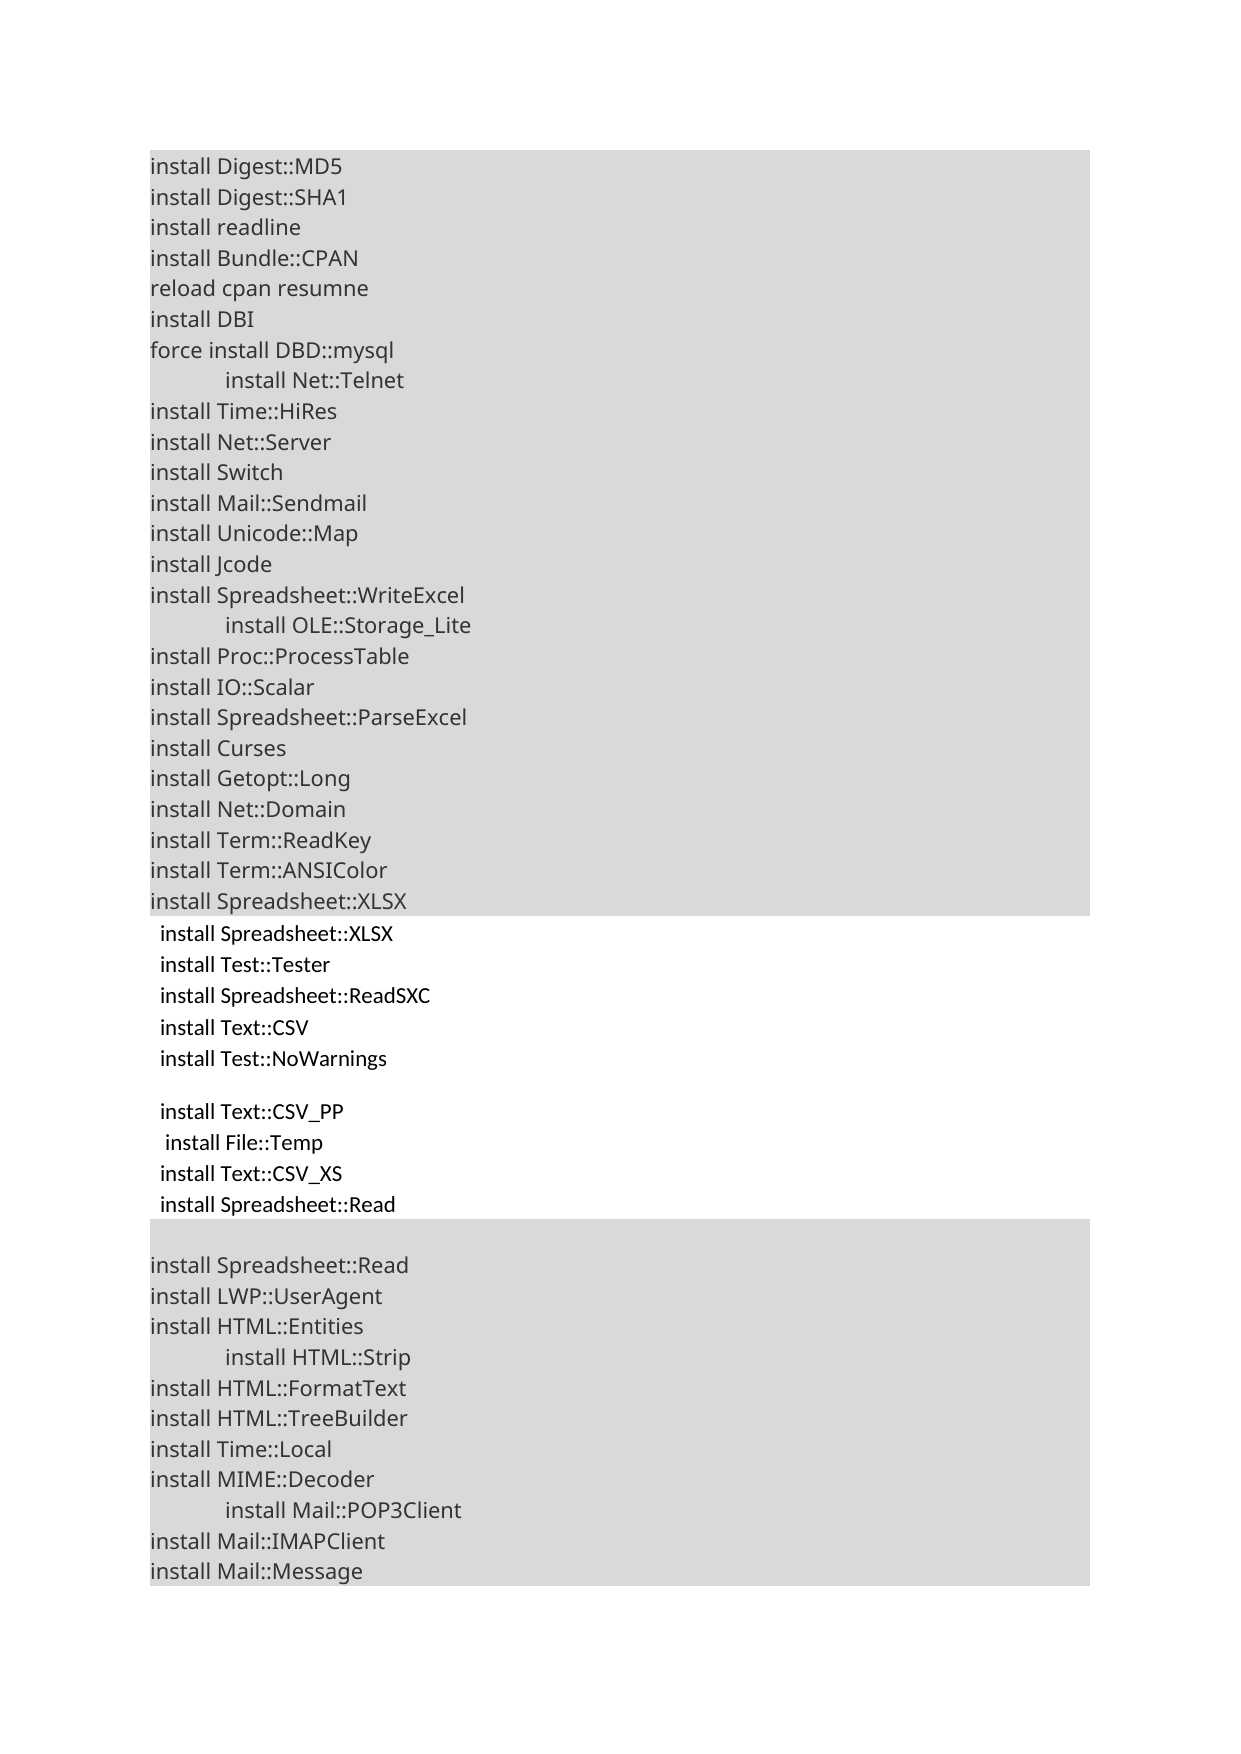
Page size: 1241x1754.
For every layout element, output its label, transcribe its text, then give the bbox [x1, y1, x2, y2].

text install Time::Local [150, 1433, 1090, 1464]
text reload cpan resumne [150, 272, 1090, 303]
table_cell install Text::CSV_XS [149, 1156, 1240, 1187]
text force install DBD::mysql [150, 334, 1090, 364]
text install Proc::ProcessTable [150, 640, 1090, 671]
table_cell install Text::CSV [149, 1009, 1240, 1041]
text install HTML::Strip [150, 1341, 1090, 1372]
table_cell install Test::NoWarnings [149, 1041, 1240, 1072]
text install LWP::UserAgent [150, 1280, 1090, 1311]
table_cell install Text::CSV_PP [149, 1072, 1240, 1125]
table_cell install Spreadsheet::Read [149, 1188, 1240, 1219]
text install Spreadsheet::XLSX [150, 885, 1090, 916]
text install Curses [150, 732, 1090, 762]
text install OLE::Storage_Lite [150, 609, 1090, 640]
text install Term::ReadKey [150, 824, 1090, 854]
text install Mail::IMAPClient [150, 1525, 1090, 1556]
text install Unicode::Map [150, 517, 1090, 548]
text install Jcode [150, 548, 1090, 579]
text install Spreadsheet::ParseExcel [150, 701, 1090, 732]
text install HTML::FormatText [150, 1372, 1090, 1402]
text install Bundle::CPAN [150, 242, 1090, 272]
text install Term::ANSIColor [150, 854, 1090, 885]
text install MIME::Decoder [150, 1464, 1090, 1494]
text install Mail::POP3Client [150, 1494, 1090, 1525]
text install readline [150, 211, 1090, 242]
text install Getopt::Long [150, 762, 1090, 793]
text install Digest::SHA1 [150, 181, 1090, 211]
text install Spreadsheet::WriteExcel [150, 579, 1090, 609]
table_header install Spreadsheet::XLSX [149, 916, 1240, 947]
text install IO::Scalar [150, 671, 1090, 701]
text install HTML::TreeBuilder [150, 1402, 1090, 1433]
text install Mail::Message [150, 1556, 1090, 1586]
text install Time::HiRes [150, 395, 1090, 426]
text install Net::Telnet [150, 364, 1090, 395]
text install DBI [150, 303, 1090, 334]
table_cell install Spreadsheet::ReadSXC [149, 978, 1240, 1009]
text install HTML::Entities [150, 1311, 1090, 1341]
text install Net::Server [150, 426, 1090, 456]
text install Spreadsheet::Read [150, 1249, 1090, 1280]
text install Digest::MD5 [150, 150, 1090, 181]
table_cell install File::Temp [149, 1125, 1240, 1156]
text install Net::Domain [150, 793, 1090, 824]
text install Mail::Sendmail [150, 487, 1090, 517]
table_cell install Test::Tester [149, 947, 1240, 978]
text install Switch [150, 456, 1090, 487]
